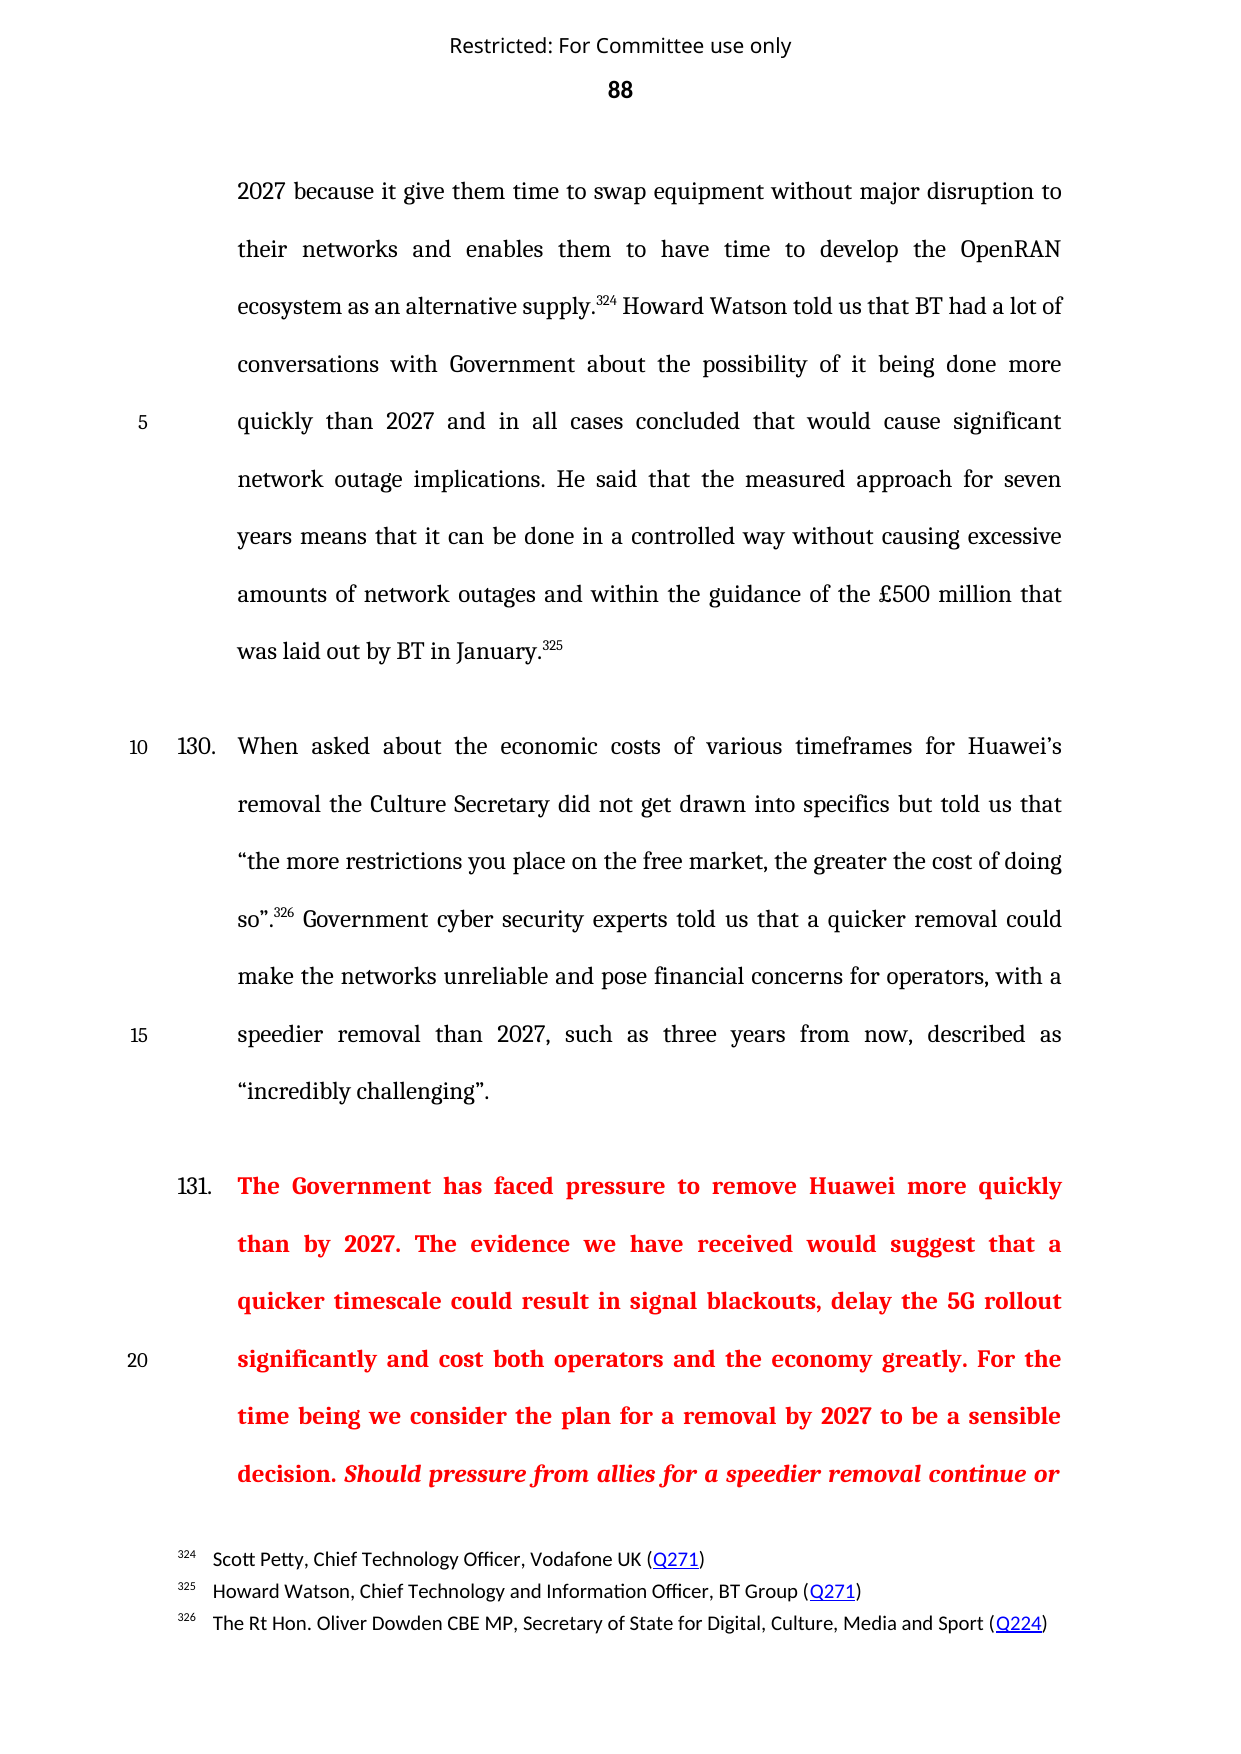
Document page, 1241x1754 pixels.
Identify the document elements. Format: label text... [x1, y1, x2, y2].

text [177, 177, 1063, 666]
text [177, 1172, 1063, 1488]
text When asked about the economic costs of various timeframes for Huawei’s removal the Culture Secretary did not get drawn into specifics but told us that “the more restrictions you place on the free market, the greater the cost of doing so”. Government cyber security experts told us that a quicker removal could make the networks unreliable and pose financial concerns for operators, with a speedier removal than 2027, such as three years from now, described as “incredibly challenging”. [177, 732, 1063, 1106]
